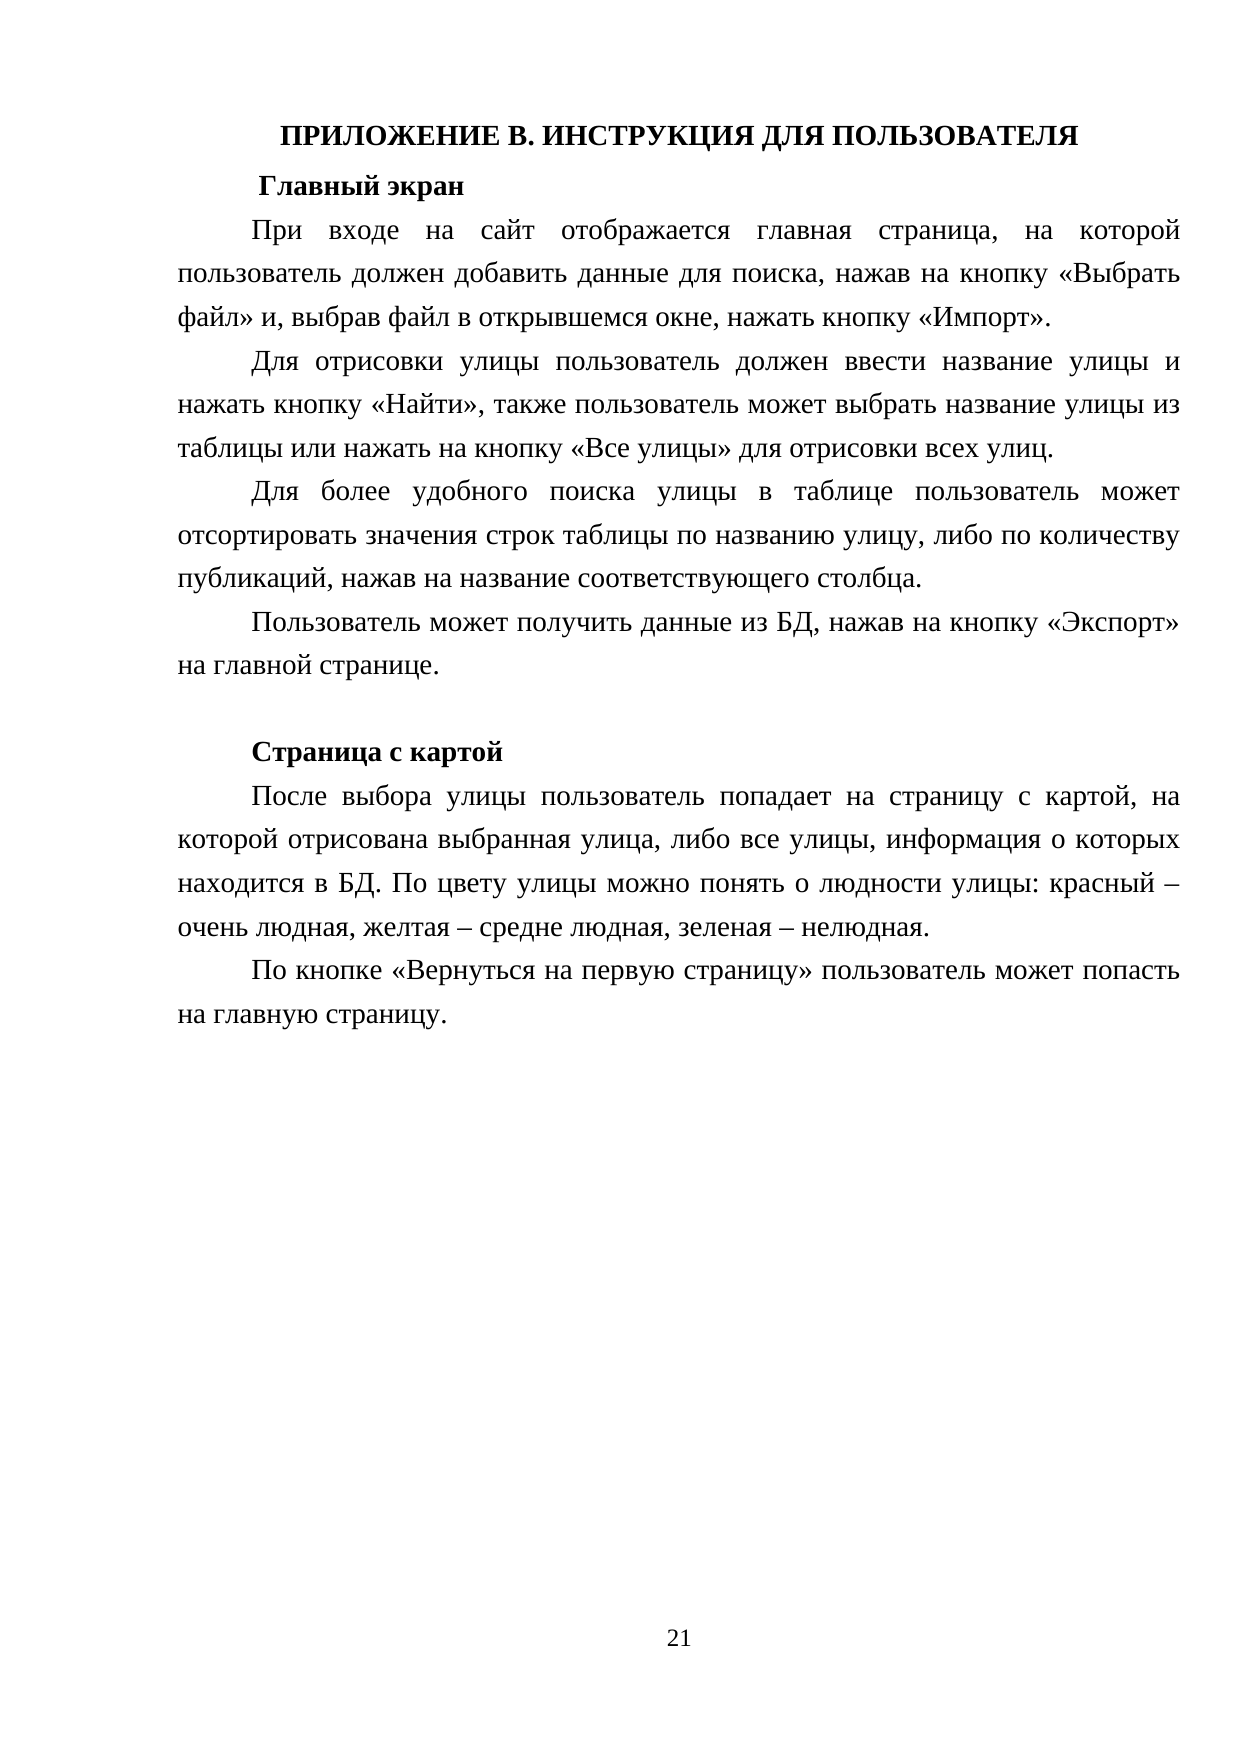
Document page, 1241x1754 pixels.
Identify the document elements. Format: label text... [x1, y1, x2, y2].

text После выбора улицы пользователь попадает на страницу с картой, на которой отрисована выбранная улица, либо все улицы, информация о которых находится в БД. По цвету улицы можно понять о людности улицы: красный – очень людная, желтая – средне людная, зеленая – нелюдная. [177, 778, 1181, 942]
text Для более удобного поиска улицы в таблице пользователь может отсортировать значения строк таблицы по названию улицу, либо по количеству публикаций, нажав на название соответствующего столбца. [177, 473, 1181, 594]
text По кнопке «Вернуться на первую страницу» пользователь может попасть на главную страницу. [177, 952, 1181, 1029]
text Пользователь может получить данные из БД, нажав на кнопку «Экспорт» на главной странице. [177, 604, 1181, 681]
subtitle Приложение B. Инструкция для пользователя [177, 118, 1181, 152]
text Страница с картой [177, 734, 1181, 768]
text Главный экран [177, 168, 1181, 202]
text При входе на сайт отображается главная страница, на которой пользователь должен добавить данные для поиска, нажав на кнопку «Выбрать файл» и, выбрав файл в открывшемся окне, нажать кнопку «Импорт». [177, 212, 1181, 333]
text Для отрисовки улицы пользователь должен ввести название улицы и нажать кнопку «Найти», также пользователь может выбрать название улицы из таблицы или нажать на кнопку «Все улицы» для отрисовки всех улиц. [177, 343, 1181, 463]
